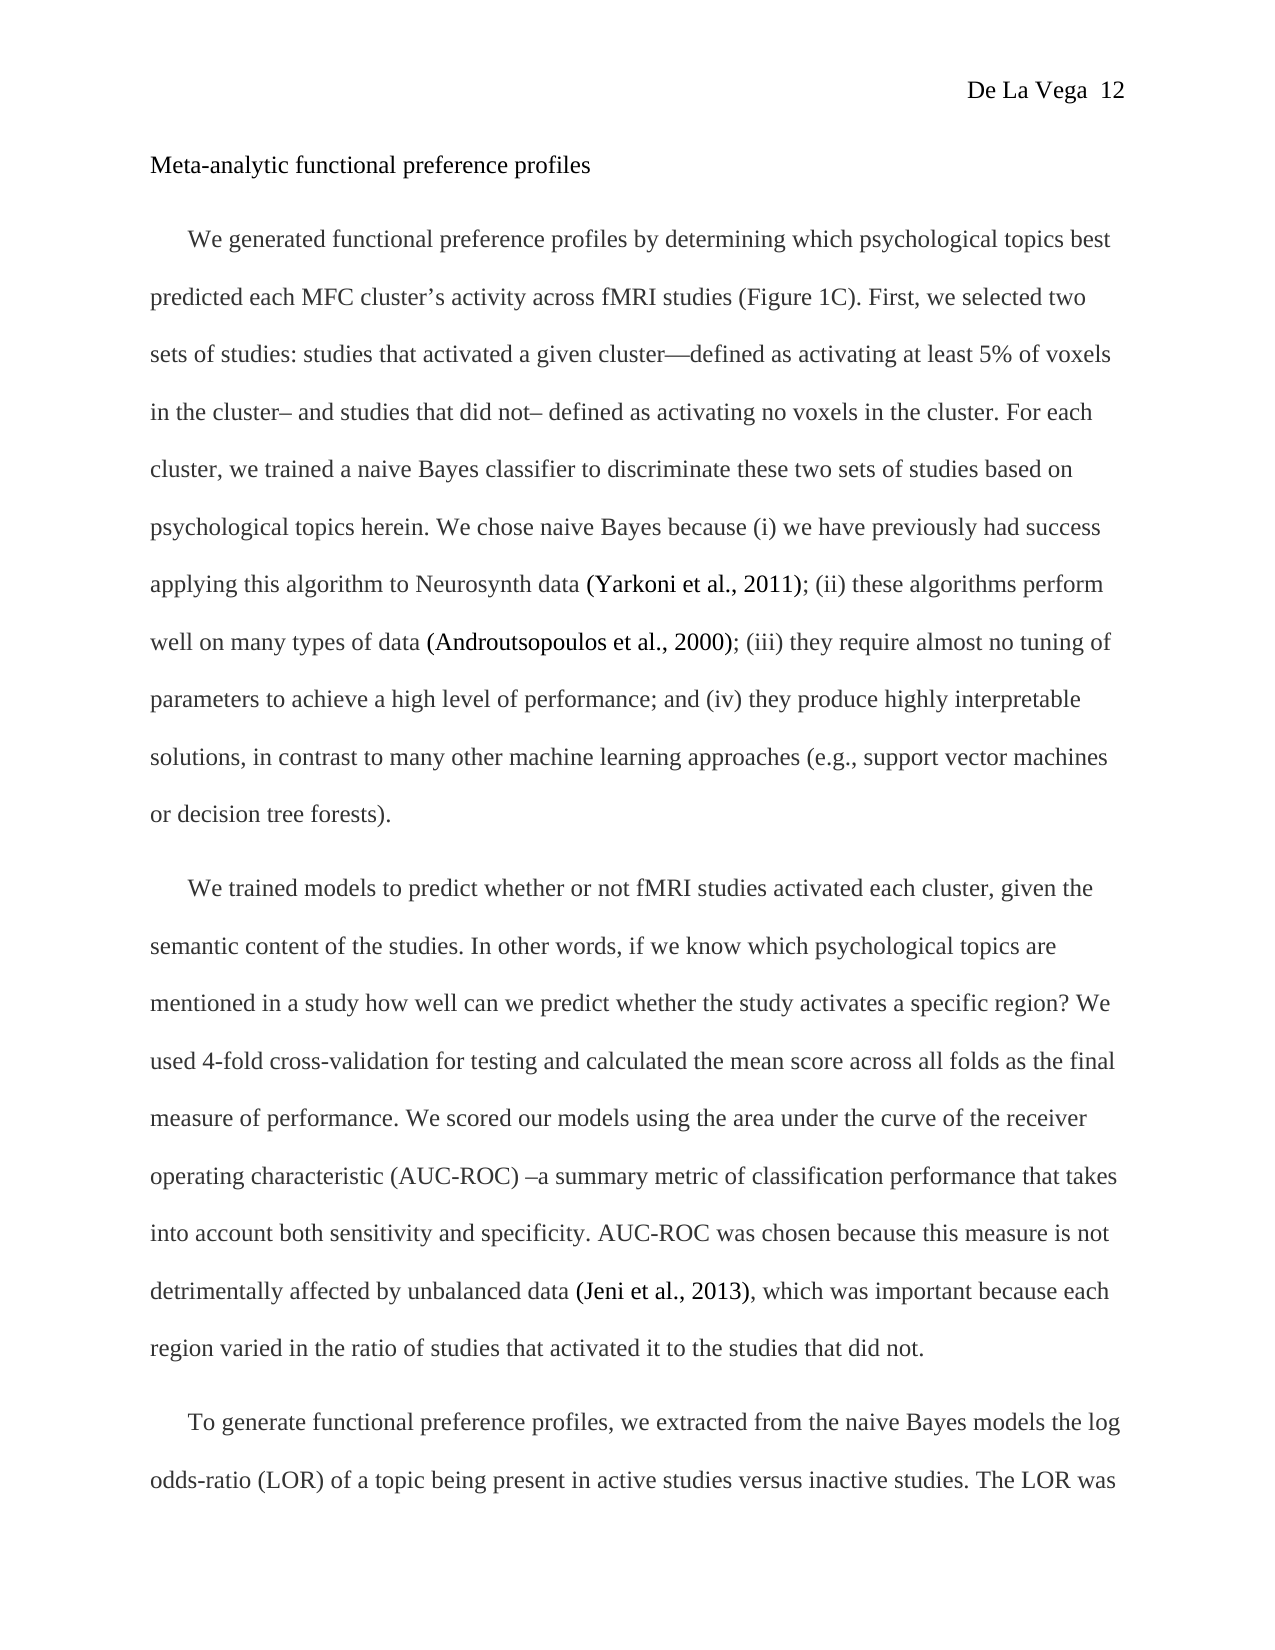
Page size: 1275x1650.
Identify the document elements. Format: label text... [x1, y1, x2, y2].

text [150, 1407, 1125, 1494]
text We trained models to predict whether or not fMRI studies activated each cluster, given the semantic content of the studies. In other words, if we know which psychological topics are mentioned in a study how well can we predict whether the study activates a specific region? We used 4-fold cross-validation for testing and calculated the mean score across all folds as the final measure of performance. We scored our models using the area under the curve of the receiver operating characteristic (AUC-ROC) –a summary metric of classification performance that takes into account both sensitivity and specificity. AUC-ROC was chosen because this measure is not detrimentally affected by unbalanced data (Jeni et al., 2013), which was important because each region varied in the ratio of studies that activated it to the studies that did not. [150, 873, 1125, 1362]
text We generated functional preference profiles by determining which psychological topics best predicted each MFC cluster’s activity across fMRI studies (Figure 1C). First, we selected two sets of studies: studies that activated a given cluster—defined as activating at least 5% of voxels in the cluster– and studies that did not– defined as activating no voxels in the cluster. For each cluster, we trained a naive Bayes classifier to discriminate these two sets of studies based on psychological topics herein. We chose naive Bayes because (i) we have previously had success applying this algorithm to Neurosynth data (Yarkoni et al., 2011); (ii) these algorithms perform well on many types of data (Androutsopoulos et al., 2000); (iii) they require almost no tuning of parameters to achieve a high level of performance; and (iv) they produce highly interpretable solutions, in contrast to many other machine learning approaches (e.g., support vector machines or decision tree forests). [150, 224, 1125, 828]
subtitle Meta-analytic functional preference profiles [150, 150, 1125, 179]
